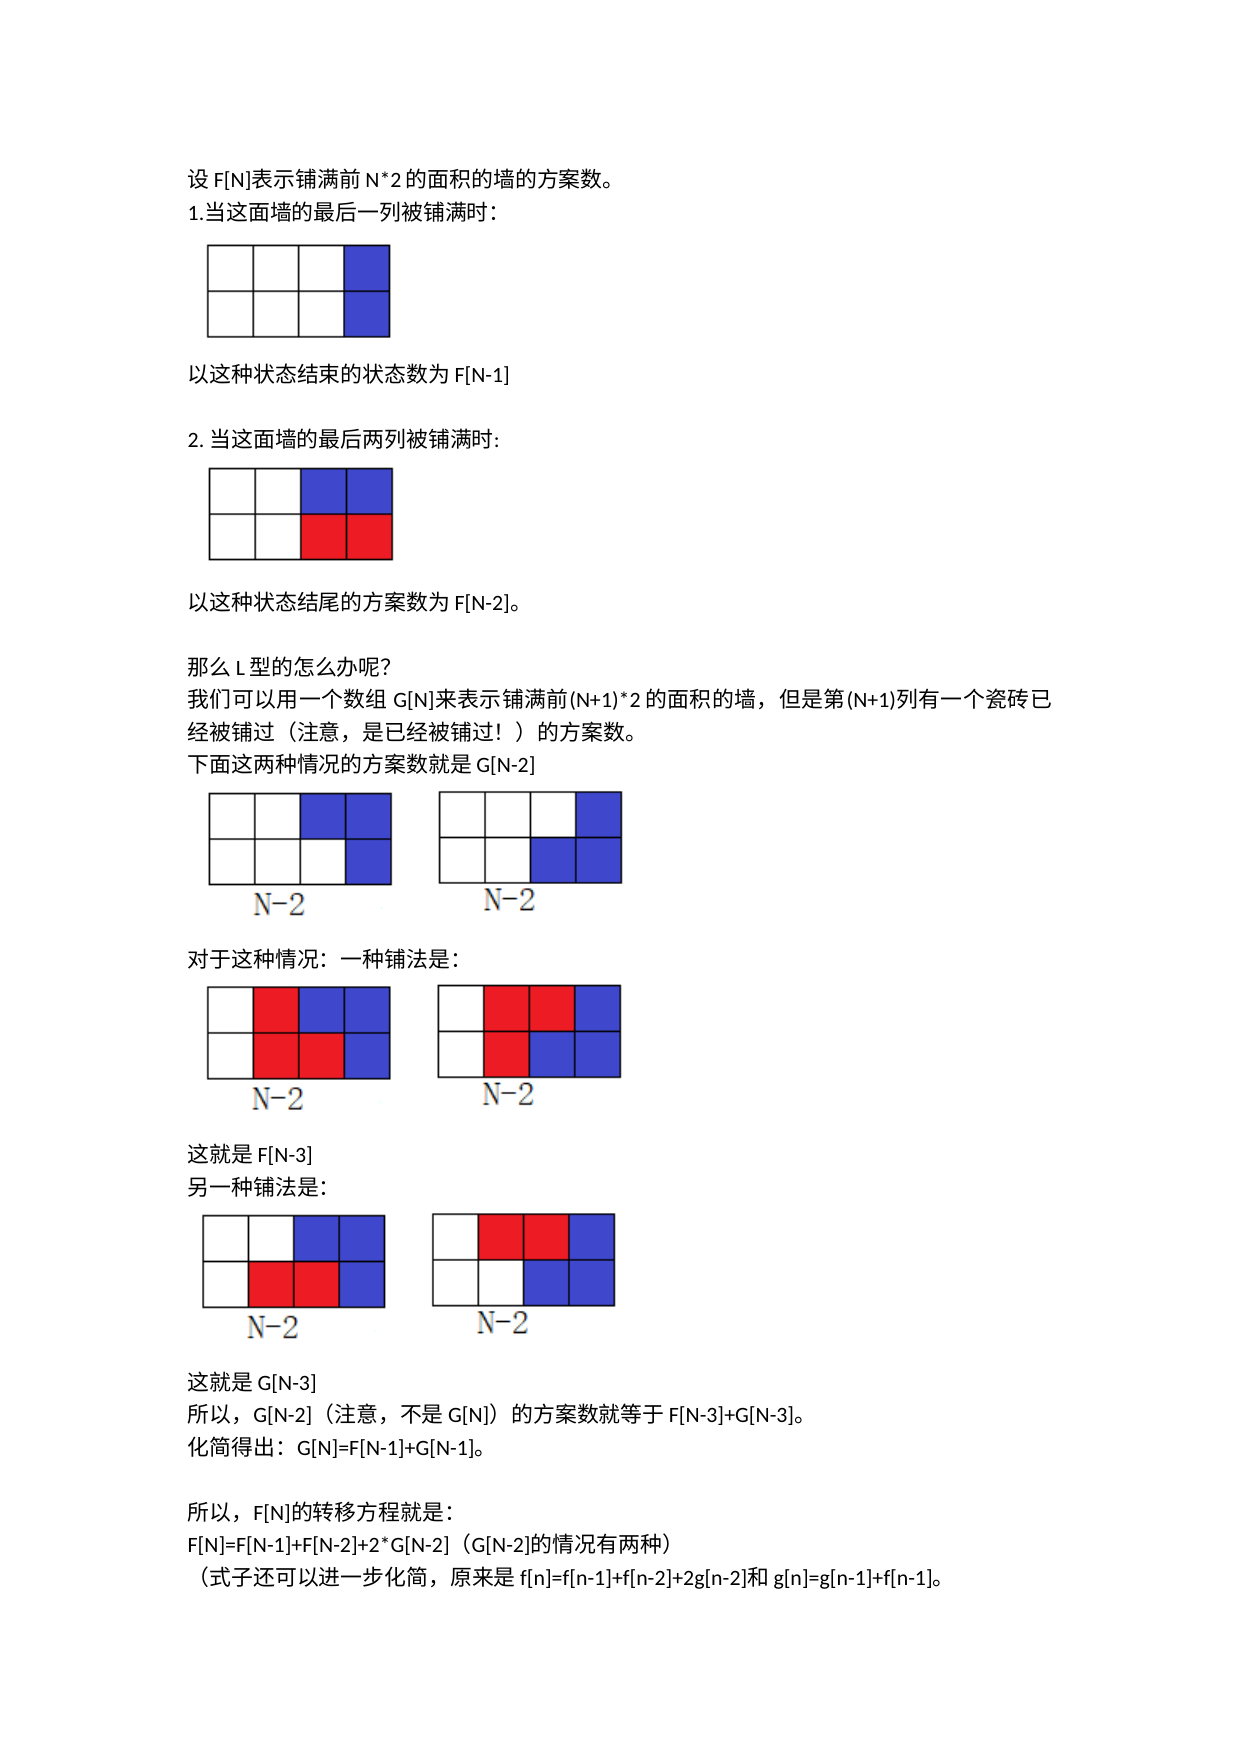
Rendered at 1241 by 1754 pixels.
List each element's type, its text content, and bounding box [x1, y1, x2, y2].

text 这就是G[N-3] [187, 1364, 1053, 1397]
text 这就是F[N-3] [187, 1137, 1053, 1169]
text 以这种状态结尾的方案数为F[N-2]。 [187, 584, 1053, 617]
text （式子还可以进一步化简，原来是f[n]=f[n-1]+f[n-2]+2g[n-2]和g[n]=g[n-1]+f[n-1]。 [187, 1559, 1053, 1592]
text 下面这两种情况的方案数就是G[N-2] [187, 747, 1053, 779]
text 设F[N]表示铺满前N*2的面积的墙的方案数。 [187, 162, 1053, 194]
text 我们可以用一个数组G[N]来表示铺满前(N+1)*2的面积的墙，但是第(N+1)列有一个瓷砖已经被铺过（注意，是已经被铺过！）的方案数。 [187, 682, 1053, 747]
text 所以，F[N]的转移方程就是： [187, 1494, 1053, 1527]
picture [187, 779, 638, 931]
picture [187, 227, 414, 349]
text 那么L型的怎么办呢？ [187, 649, 1053, 682]
text 1.当这面墙的最后一列被铺满时： [187, 194, 1053, 227]
picture [187, 1202, 631, 1351]
text 所以，G[N-2]（注意，不是G[N]）的方案数就等于F[N-3]+G[N-3]。 [187, 1397, 1053, 1429]
text 化简得出：G[N]=F[N-1]+G[N-1]。 [187, 1429, 1053, 1462]
text 另一种铺法是： [187, 1169, 1053, 1202]
text 2. 当这面墙的最后两列被铺满时: [187, 422, 1053, 454]
text 对于这种情况：一种铺法是： [187, 942, 1053, 974]
text F[N]=F[N-1]+F[N-2]+2*G[N-2]（G[N-2]的情况有两种） [187, 1527, 1053, 1559]
picture [187, 974, 637, 1132]
text 以这种状态结束的状态数为F[N-1] [187, 357, 1053, 389]
picture [187, 454, 420, 581]
